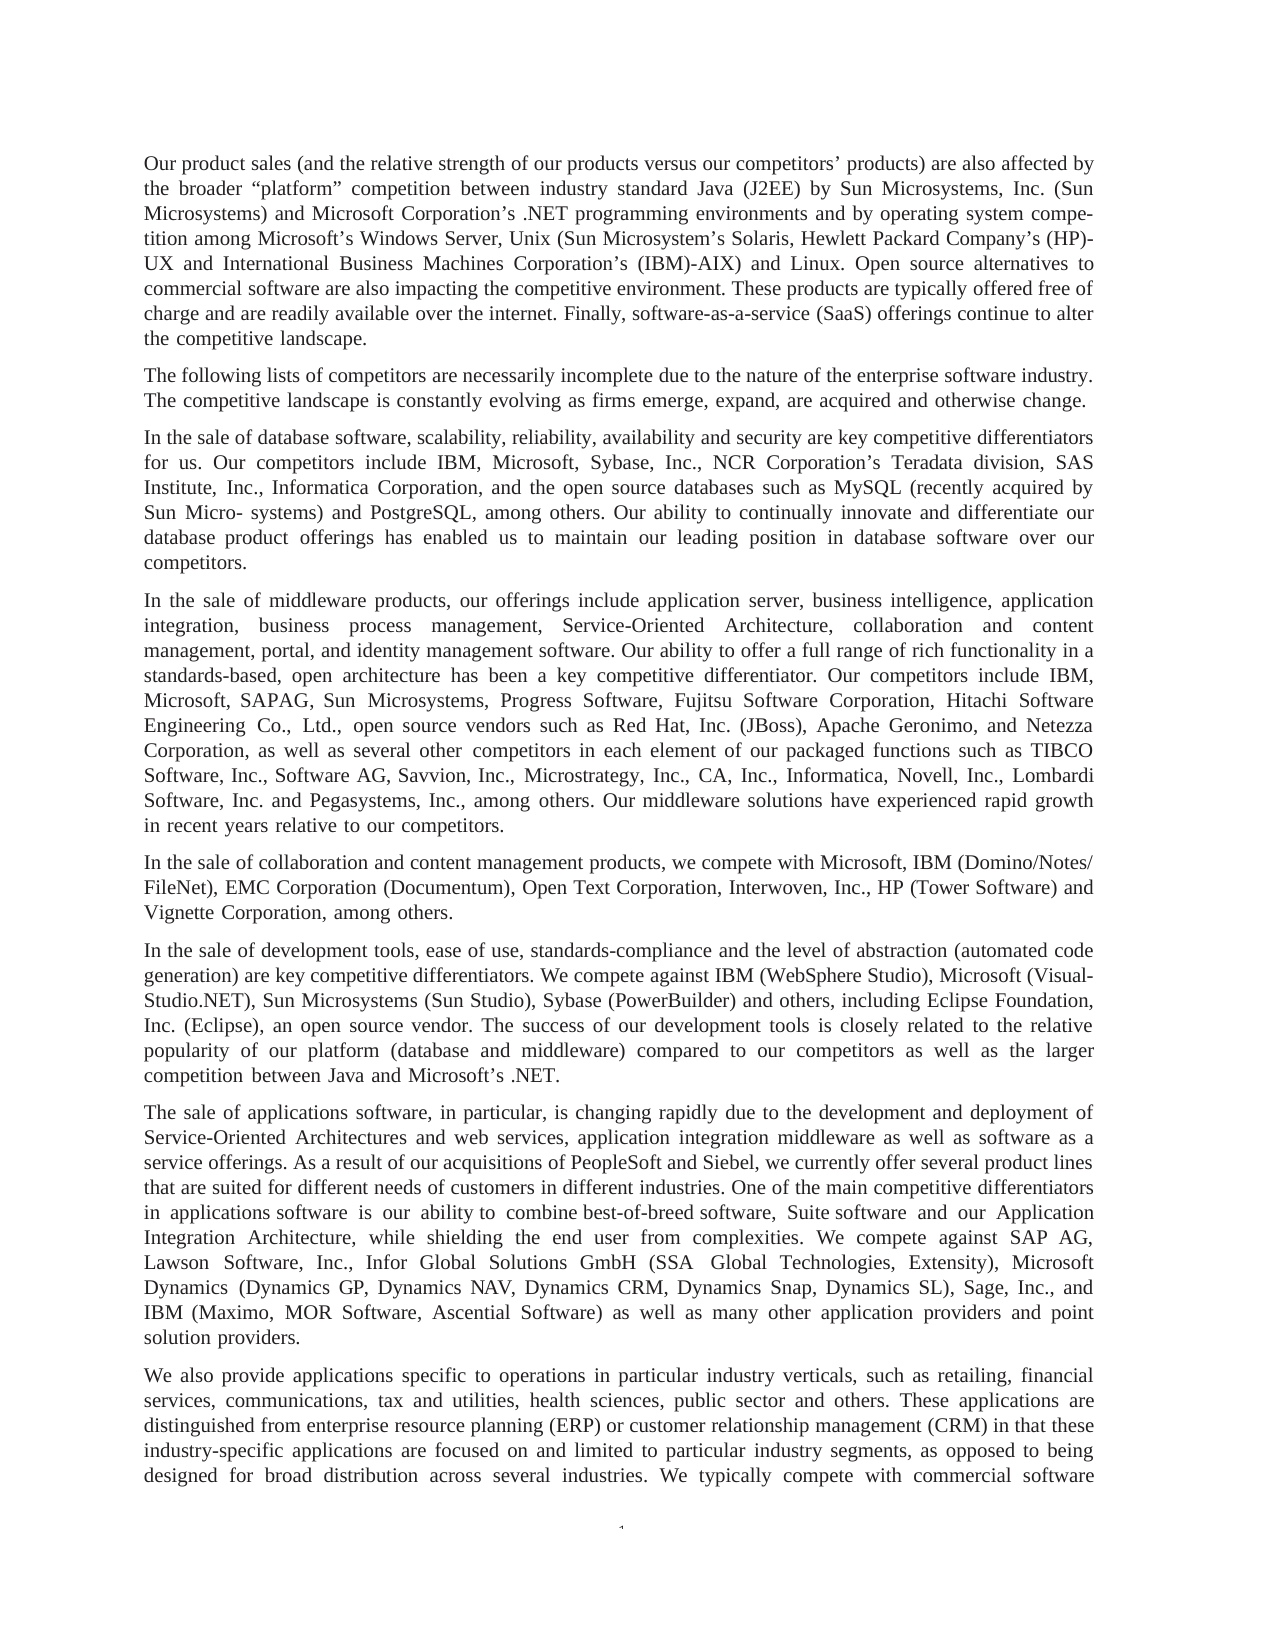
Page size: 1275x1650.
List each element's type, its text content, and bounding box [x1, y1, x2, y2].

text In the sale of collaboration and content management products, we compete with Microsoft, IBM (Domino/Notes/ FileNet), EMC Corporation (Documentum), Open Text Corporation, Interwoven, Inc., HP (Tower Software) and Vignette Corporation, among others. [144, 850, 1094, 924]
text In the sale of development tools, ease of use, standards-compliance and the level of abstraction (automated code generation) are key competitive differentiators. We compete against IBM (WebSphere Studio), Microsoft (Visual- Studio.NET), Sun Microsystems (Sun Studio), Sybase (PowerBuilder) and others, including Eclipse Foundation, Inc. (Eclipse), an open source vendor. The success of our development tools is closely related to the relative popularity of our platform (database and middleware) compared to our competitors as well as the larger competition between Java and Microsoft’s .NET. [144, 938, 1094, 1087]
text The sale of applications software, in particular, is changing rapidly due to the development and deployment of Service-Oriented Architectures and web services, application integration middleware as well as software as a service offerings. As a result of our acquisitions of PeopleSoft and Siebel, we currently offer several product lines that are suited for different needs of customers in different industries. One of the main competitive differentiators in applications software is our ability to combine best-of-breed software, Suite software and our Application Integration Architecture, while shielding the end user from complexities. We compete against SAP AG, Lawson Software, Inc., Infor Global Solutions GmbH (SSA Global Technologies, Extensity), Microsoft Dynamics (Dynamics GP, Dynamics NAV, Dynamics CRM, Dynamics Snap, Dynamics SL), Sage, Inc., and IBM (Maximo, MOR Software, Ascential Software) as well as many other application providers and point solution providers. [144, 1100, 1094, 1349]
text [144, 1363, 1094, 1487]
text In the sale of database software, scalability, reliability, availability and security are key competitive differentiators for us. Our competitors include IBM, Microsoft, Sybase, Inc., NCR Corporation’s Teradata division, SAS Institute, Inc., Informatica Corporation, and the open source databases such as MySQL (recently acquired by Sun Micro- systems) and PostgreSQL, among others. Our ability to continually innovate and differentiate our database product offerings has enabled us to maintain our leading position in database software over our competitors. [144, 425, 1094, 574]
text In the sale of middleware products, our offerings include application server, business intelligence, application integration, business process management, Service-Oriented Architecture, collaboration and content management, portal, and identity management software. Our ability to offer a full range of rich functionality in a standards-based, open architecture has been a key competitive differentiator. Our competitors include IBM, Microsoft, SAPAG, Sun Microsystems, Progress Software, Fujitsu Software Corporation, Hitachi Software Engineering Co., Ltd., open source vendors such as Red Hat, Inc. (JBoss), Apache Geronimo, and Netezza Corporation, as well as several other competitors in each element of our packaged functions such as TIBCO Software, Inc., Software AG, Savvion, Inc., Microstrategy, Inc., CA, Inc., Informatica, Novell, Inc., Lombardi Software, Inc. and Pegasystems, Inc., among others. Our middleware solutions have experienced rapid growth in recent years relative to our competitors. [144, 587, 1094, 837]
text The following lists of competitors are necessarily incomplete due to the nature of the enterprise software industry. The competitive landscape is constantly evolving as firms emerge, expand, are acquired and otherwise change. [144, 363, 1094, 412]
text Our product sales (and the relative strength of our products versus our competitors’ products) are also affected by the broader “platform” competition between industry standard Java (J2EE) by Sun Microsystems, Inc. (Sun Microsystems) and Microsoft Corporation’s .NET programming environments and by operating system compe- tition among Microsoft’s Windows Server, Unix (Sun Microsystem’s Solaris, Hewlett Packard Company’s (HP)- UX and International Business Machines Corporation’s (IBM)-AIX) and Linux. Open source alternatives to commercial software are also impacting the competitive environment. These products are typically offered free of charge and are readily available over the internet. Finally, software-as-a-service (SaaS) offerings continue to alter the competitive landscape. [144, 151, 1094, 349]
